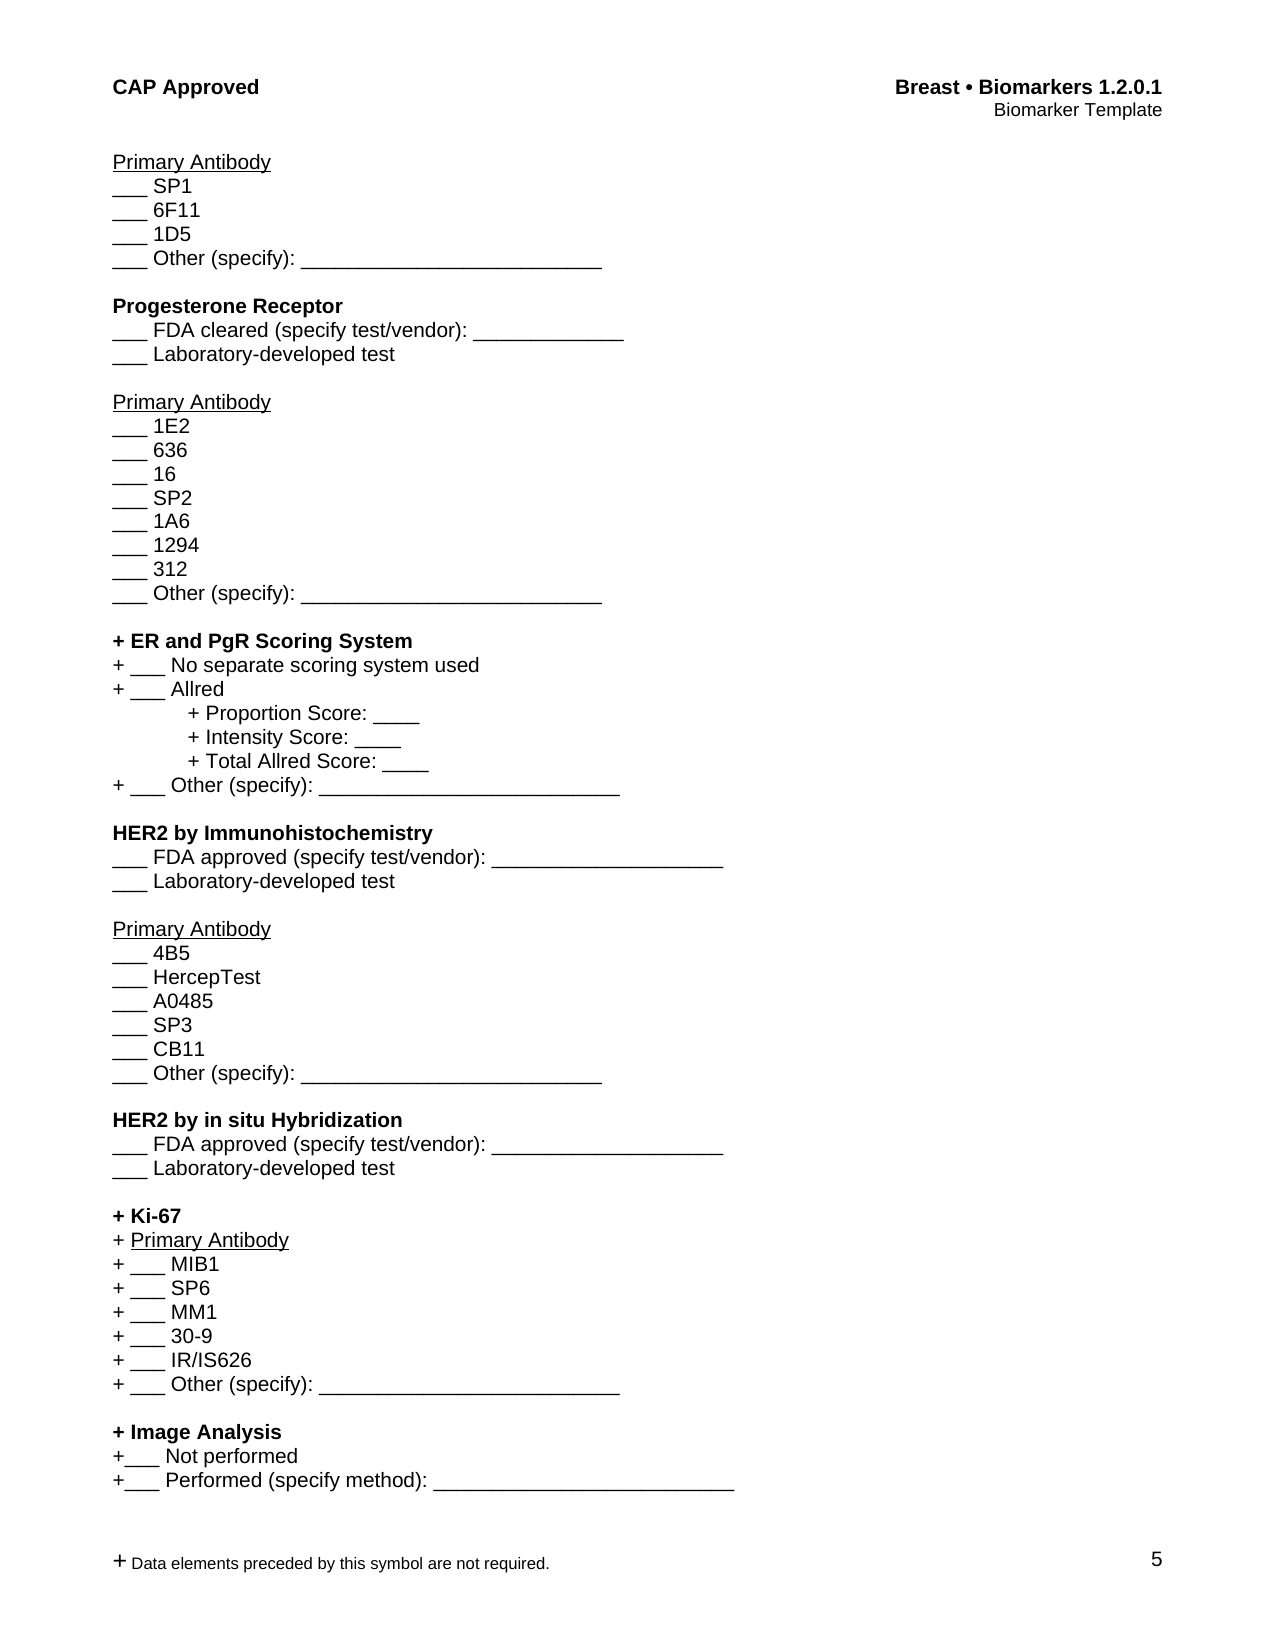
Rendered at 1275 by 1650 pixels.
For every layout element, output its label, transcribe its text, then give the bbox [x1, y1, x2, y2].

text ___ FDA cleared (specify test/vendor): _____________ [112, 318, 1162, 342]
text ___ 1A6 [112, 509, 1162, 533]
text + ___ Allred [112, 677, 1162, 701]
text ___ CB11 [112, 1036, 1162, 1060]
text + ___ MM1 [112, 1300, 1162, 1324]
text ___ Other (specify): __________________________ [112, 1060, 1162, 1084]
text + ___ 30-9 [112, 1324, 1162, 1348]
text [112, 1372, 1162, 1396]
text ___ 6F11 [112, 198, 1162, 222]
text Primary Antibody [112, 389, 1162, 413]
text ___ 4B5 [112, 941, 1162, 964]
text ___ FDA approved (specify test/vendor): ____________________ [112, 845, 1162, 869]
text ___ Other (specify): __________________________ [112, 581, 1162, 605]
text + ER and PgR Scoring System [112, 629, 1162, 653]
text ___ 16 [112, 461, 1162, 485]
text + ___ No separate scoring system used [112, 653, 1162, 677]
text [112, 246, 1162, 270]
text HER2 by Immunohistochemistry [112, 821, 1162, 845]
text ___ 636 [112, 437, 1162, 461]
text Primary Antibody [112, 917, 1162, 941]
text + Intensity Score: ____ [112, 725, 1162, 749]
text ___ Laboratory-developed test [112, 1156, 1162, 1180]
text ___ 1D5 [112, 222, 1162, 246]
text ___ A0485 [112, 988, 1162, 1012]
text + Proportion Score: ____ [112, 701, 1162, 725]
text ___ 1294 [112, 533, 1162, 557]
text ___ Laboratory-developed test [112, 869, 1162, 893]
text + ___ MIB1 [112, 1252, 1162, 1276]
text + ___ Other (specify): __________________________ [112, 773, 1162, 797]
text +___ Performed (specify method): __________________________ [112, 1468, 1162, 1492]
text ___ SP2 [112, 485, 1162, 509]
text ___ Laboratory-developed test [112, 342, 1162, 366]
text +___ Not performed [112, 1444, 1162, 1468]
text ___ FDA approved (specify test/vendor): ____________________ [112, 1132, 1162, 1156]
text Primary Antibody [112, 150, 1162, 174]
text HER2 by in situ Hybridization [112, 1108, 1162, 1132]
text + Total Allred Score: ____ [112, 749, 1162, 773]
text + ___ SP6 [112, 1276, 1162, 1300]
text Progesterone Receptor [112, 294, 1162, 318]
text ___ SP1 [112, 174, 1162, 198]
text + Image Analysis [112, 1420, 1162, 1444]
text + Ki-67 [112, 1204, 1162, 1228]
text ___ HercepTest [112, 964, 1162, 988]
text ___ 312 [112, 557, 1162, 581]
text ___ 1E2 [112, 413, 1162, 437]
text + ___ IR/IS626 [112, 1348, 1162, 1372]
text ___ SP3 [112, 1012, 1162, 1036]
text + Primary Antibody [112, 1228, 1162, 1252]
